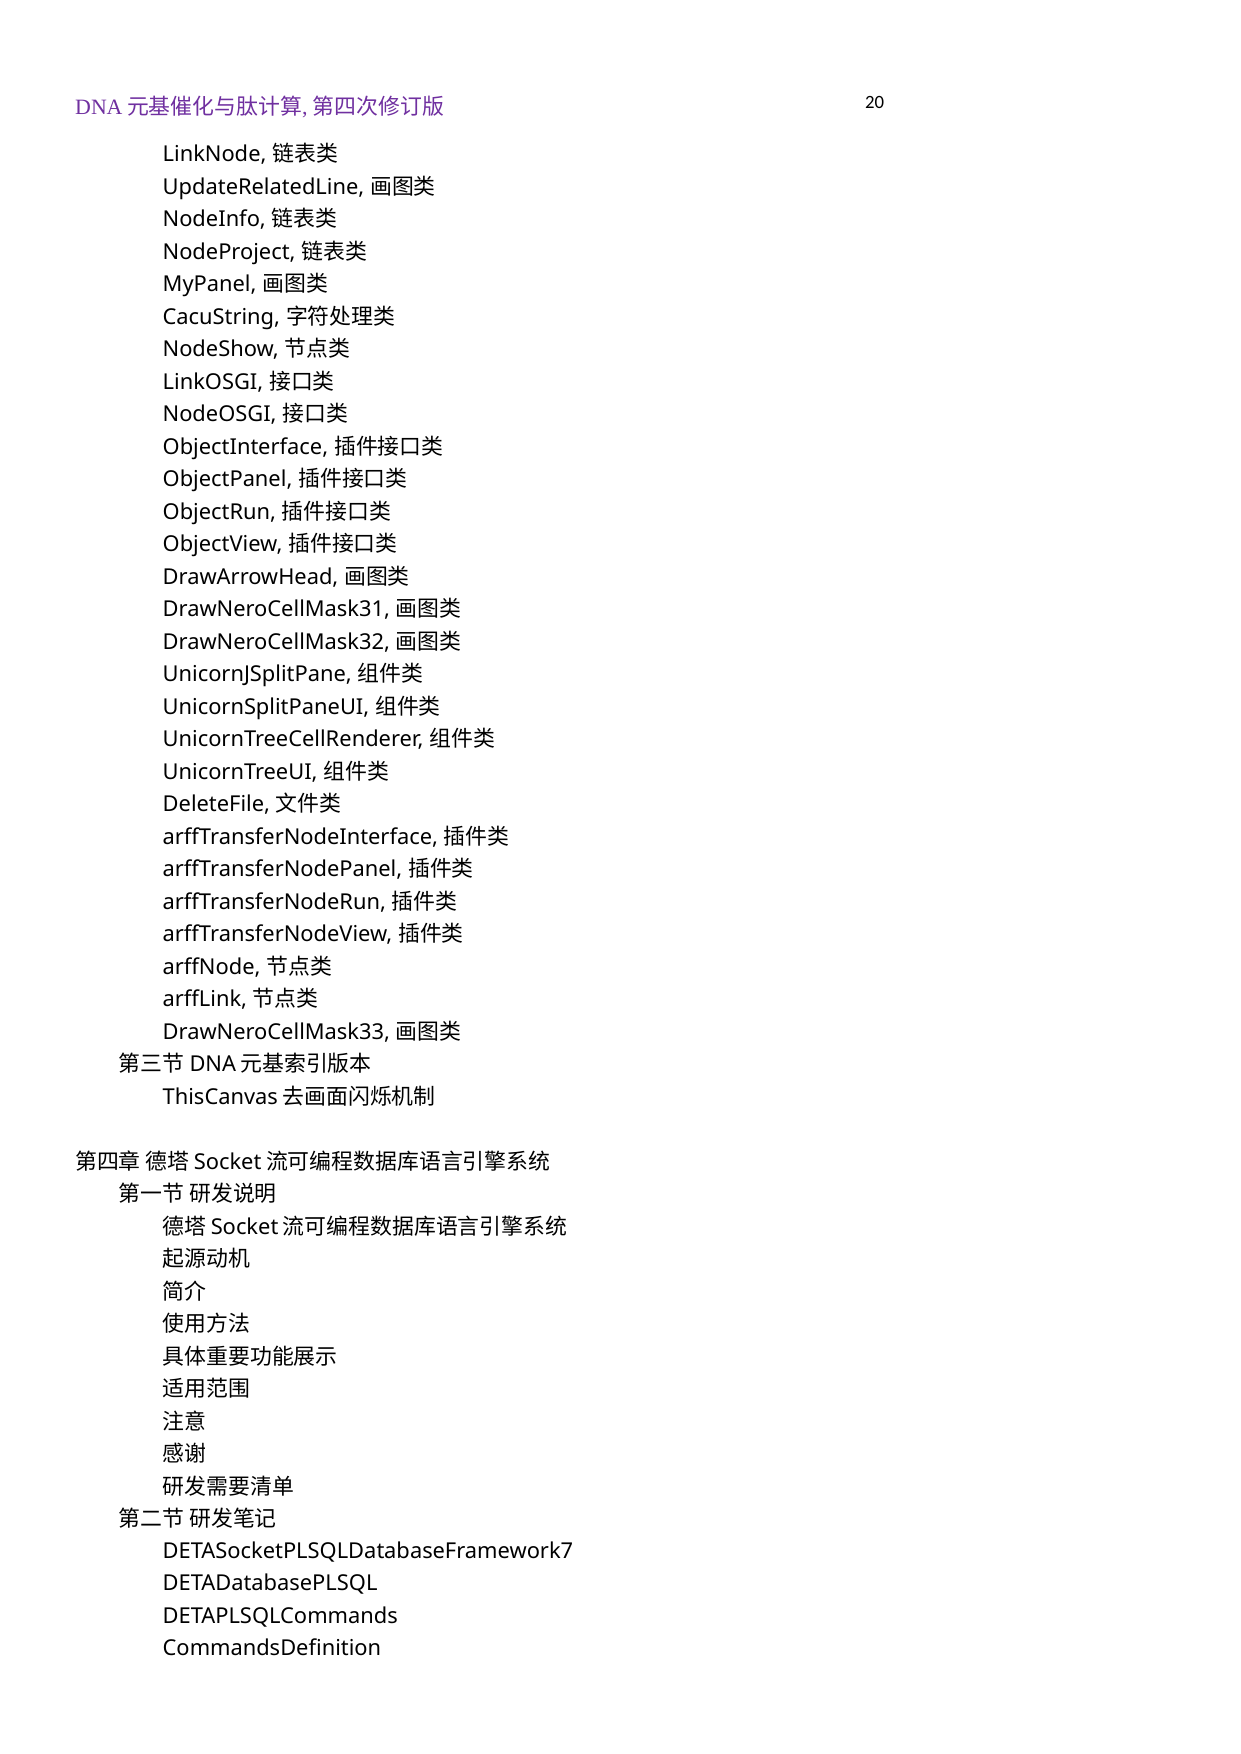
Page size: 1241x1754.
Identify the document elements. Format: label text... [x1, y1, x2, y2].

text DrawArrowHead, 画图类 [119, 558, 1165, 591]
text arffTransferNodeView, 插件类 [119, 916, 1165, 948]
text NodeInfo, 链表类 [119, 201, 1165, 233]
text CommandsDefinition [119, 1631, 1165, 1663]
text DeleteFile, 文件类 [119, 786, 1165, 818]
text arffTransferNodeRun, 插件类 [119, 883, 1165, 916]
text LinkNode, 链表类 [119, 136, 1165, 168]
text 感谢 [119, 1436, 1165, 1468]
text DETASocketPLSQLDatabaseFramework7 [119, 1533, 1165, 1566]
text 第四章 德塔Socket流可编程数据库语言引擎系统 [75, 1143, 1165, 1176]
text NodeOSGI, 接口类 [119, 396, 1165, 428]
text DETAPLSQLCommands [119, 1598, 1165, 1631]
text arffTransferNodePanel, 插件类 [119, 851, 1165, 883]
text UnicornTreeCellRenderer, 组件类 [119, 721, 1165, 753]
text 简介 [119, 1273, 1165, 1306]
text 研发需要清单 [119, 1468, 1165, 1501]
text ThisCanvas去画面闪烁机制 [119, 1078, 1165, 1111]
text 起源动机 [119, 1241, 1165, 1273]
text arffNode, 节点类 [119, 948, 1165, 981]
text LinkOSGI, 接口类 [119, 363, 1165, 396]
text DETADatabasePLSQL [119, 1566, 1165, 1598]
text DrawNeroCellMask33, 画图类 [119, 1013, 1165, 1046]
text arffTransferNodeInterface, 插件类 [119, 818, 1165, 851]
text MyPanel, 画图类 [119, 266, 1165, 298]
text 第二节 研发笔记 [75, 1501, 1165, 1533]
text UnicornJSplitPane, 组件类 [119, 656, 1165, 688]
text CacuString, 字符处理类 [119, 298, 1165, 331]
text UpdateRelatedLine, 画图类 [119, 168, 1165, 201]
text DrawNeroCellMask31, 画图类 [119, 591, 1165, 623]
text ObjectRun, 插件接口类 [119, 493, 1165, 526]
text 具体重要功能展示 [119, 1338, 1165, 1371]
text UnicornTreeUI, 组件类 [119, 753, 1165, 786]
text NodeShow, 节点类 [119, 331, 1165, 363]
text 德塔Socket流可编程数据库语言引擎系统 [119, 1208, 1165, 1241]
text 第三节 DNA元基索引版本 [75, 1046, 1165, 1078]
text DrawNeroCellMask32, 画图类 [119, 623, 1165, 656]
text arffLink, 节点类 [119, 981, 1165, 1013]
text ObjectView, 插件接口类 [119, 526, 1165, 558]
text 使用方法 [119, 1306, 1165, 1338]
text UnicornSplitPaneUI, 组件类 [119, 688, 1165, 721]
text ObjectInterface, 插件接口类 [119, 428, 1165, 461]
text 第一节 研发说明 [75, 1176, 1165, 1208]
text ObjectPanel, 插件接口类 [119, 461, 1165, 493]
text NodeProject, 链表类 [119, 233, 1165, 266]
text 注意 [119, 1403, 1165, 1436]
text 适用范围 [119, 1371, 1165, 1403]
